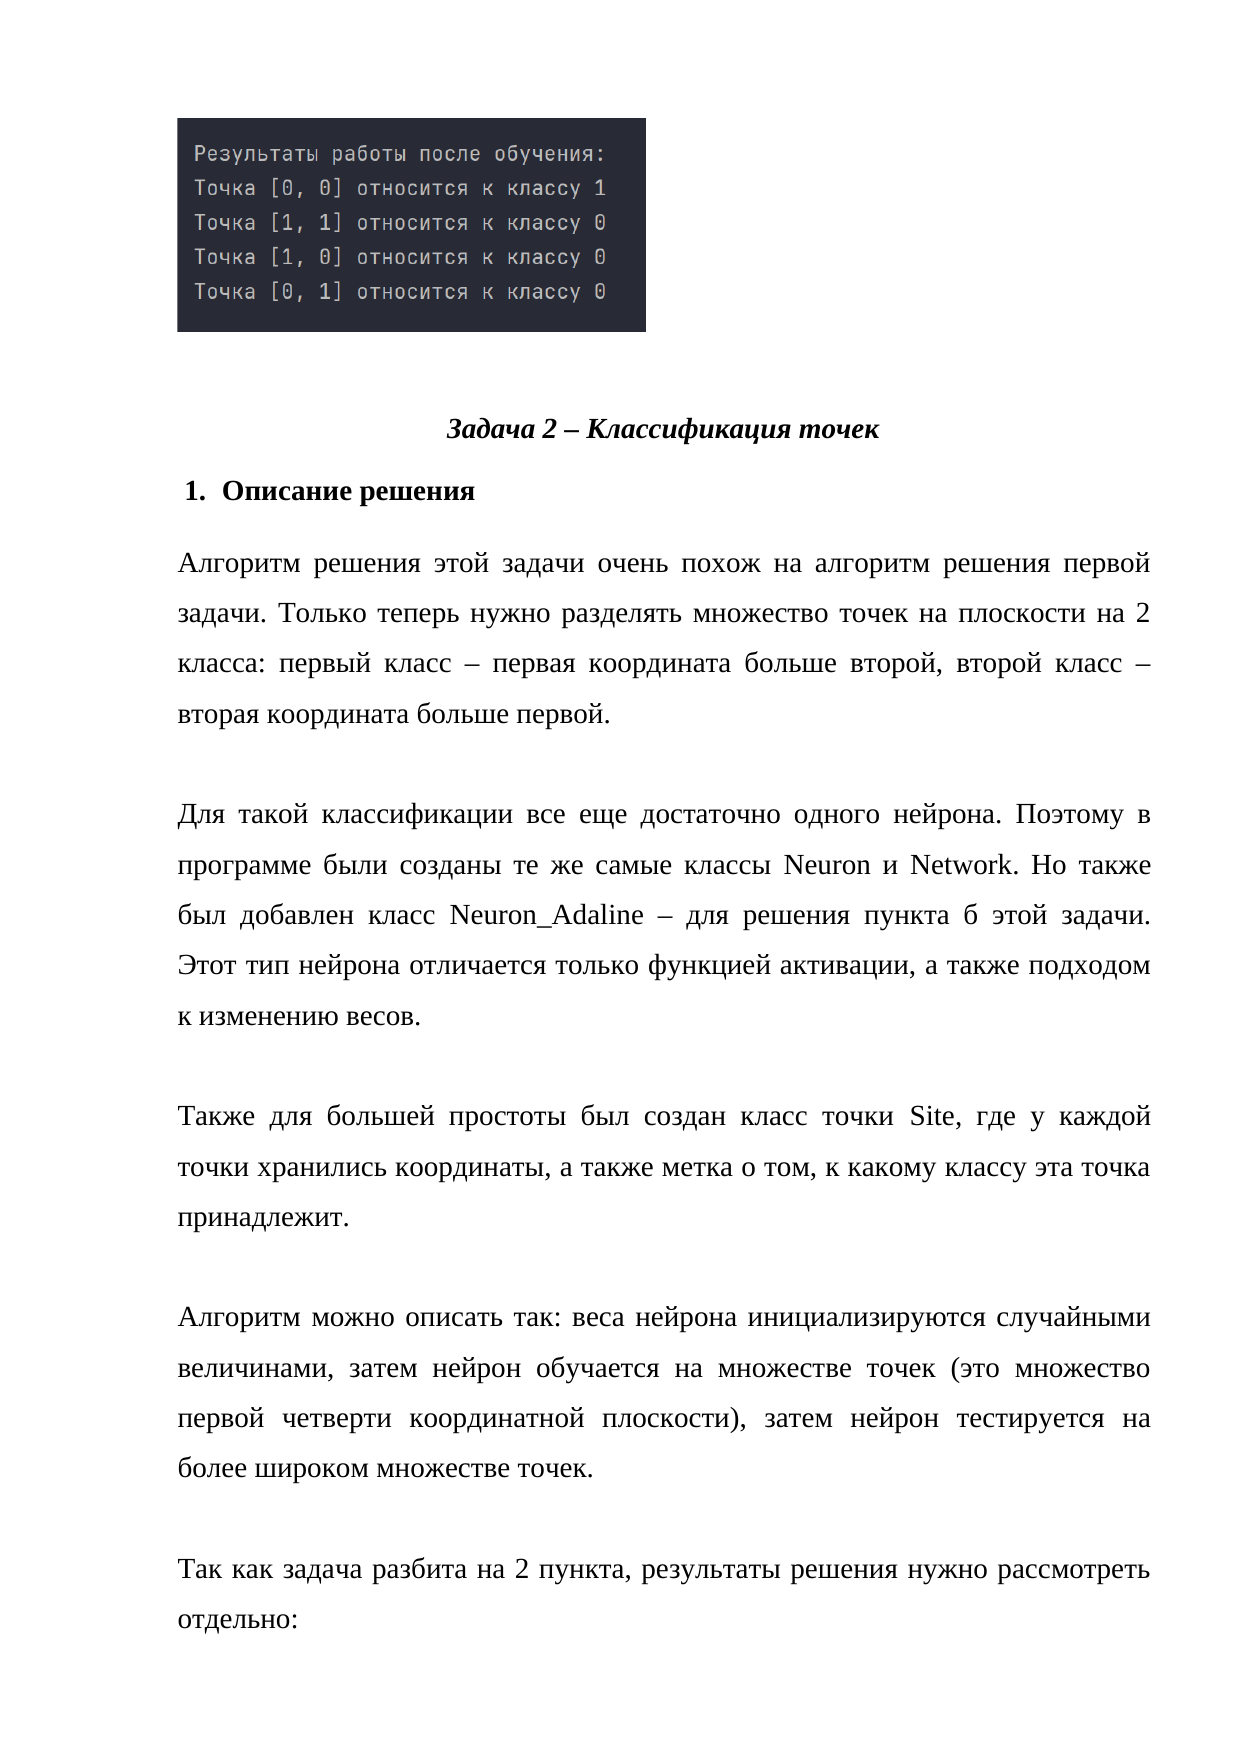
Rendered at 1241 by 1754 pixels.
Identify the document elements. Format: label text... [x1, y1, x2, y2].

list Также для большей простоты был создан класс точки Site, где у каждой точки хранились координаты, а также метка о том, к какому классу эта точка принадлежит. [177, 1098, 1152, 1232]
list Алгоритм можно описать так: веса нейрона инициализируются случайными величинами, затем нейрон обучается на множестве точек (это множество первой четверти координатной плоскости), затем нейрон тестируется на более широком множестве точек. [177, 1299, 1152, 1484]
list Для такой классификации все еще достаточно одного нейрона. Поэтому в программе были созданы те же самые классы Neuron и Network. Но также был добавлен класс Neuron_Adaline – для решения пункта б этой задачи. Этот тип нейрона отличается только функцией активации, а также подходом к изменению весов. [177, 746, 1152, 1031]
list Описание решения [184, 473, 1152, 506]
text Задача 2 – Классификация точек [177, 411, 1152, 445]
list Алгоритм решения этой задачи очень похож на алгоритм решения первой задачи. Только теперь нужно разделять множество точек на плоскости на 2 класса: первый класс – первая координата больше второй, второй класс – вторая координата больше первой. [177, 545, 1152, 729]
list Так как задача разбита на 2 пункта, результаты решения нужно рассмотреть отдельно: [177, 1551, 1152, 1635]
picture [177, 118, 646, 332]
